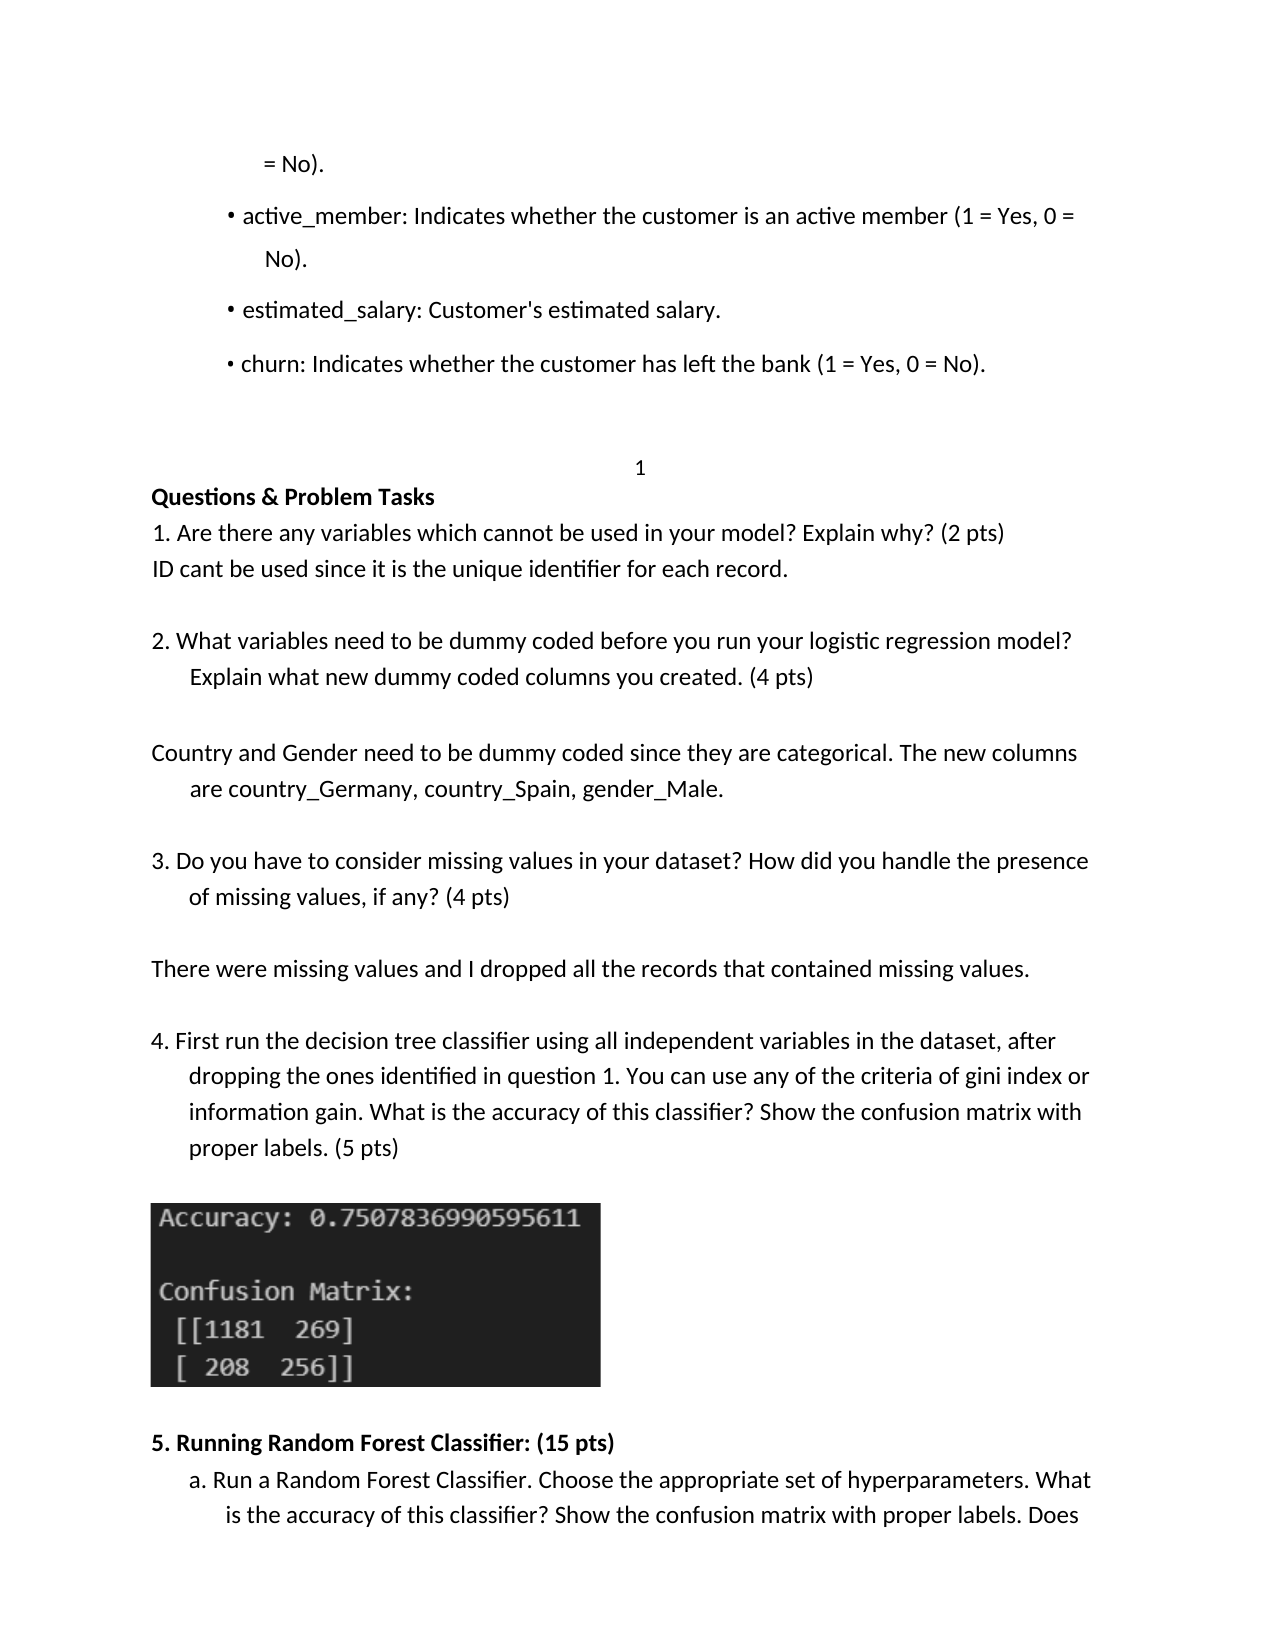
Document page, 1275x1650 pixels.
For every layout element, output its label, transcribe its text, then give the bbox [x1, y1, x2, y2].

text 1 [150, 453, 1129, 481]
text Questions & Problem Tasks [151, 481, 1129, 512]
text There were missing values and I dropped all the records that contained missing values. [151, 953, 1112, 983]
text 4. First run the decision tree classifier using all independent variables in the dataset, after dropping the ones identified in question 1. You can use any of the criteria of gini index or information gain. What is the accuracy of this classifier? Show the confusion matrix with proper labels. (5 pts) [151, 1025, 1101, 1162]
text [226, 148, 1129, 179]
text 3. Do you have to consider missing values in your dataset? How did you handle the presence of missing values, if any? (4 pts) [151, 845, 1112, 911]
text 2. What variables need to be dummy coded before you run your logistic regression model? Explain what new dummy coded columns you created. (4 pts) [151, 625, 1090, 691]
text • churn: Indicates whether the customer has left the bank (1 = Yes, 0 = No). [226, 338, 1129, 386]
text 5. Running Random Forest Classifier: (15 pts) [151, 1428, 1129, 1458]
text 1. Are there any variables which cannot be used in your model? Explain why? (2 pts) [152, 517, 1129, 548]
text ID cant be used since it is the unique identifier for each record. [152, 553, 1129, 584]
text Country and Gender need to be dummy coded since they are categorical. The new columns are country_Germany, country_Spain, gender_Male. [151, 737, 1090, 803]
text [189, 1464, 1115, 1530]
text • estimated_salary: Customer's estimated salary. [226, 282, 1129, 333]
picture [150, 1203, 601, 1387]
text • active_member: Indicates whether the customer is an active member (1 = Yes, 0 = No). [226, 187, 1101, 274]
